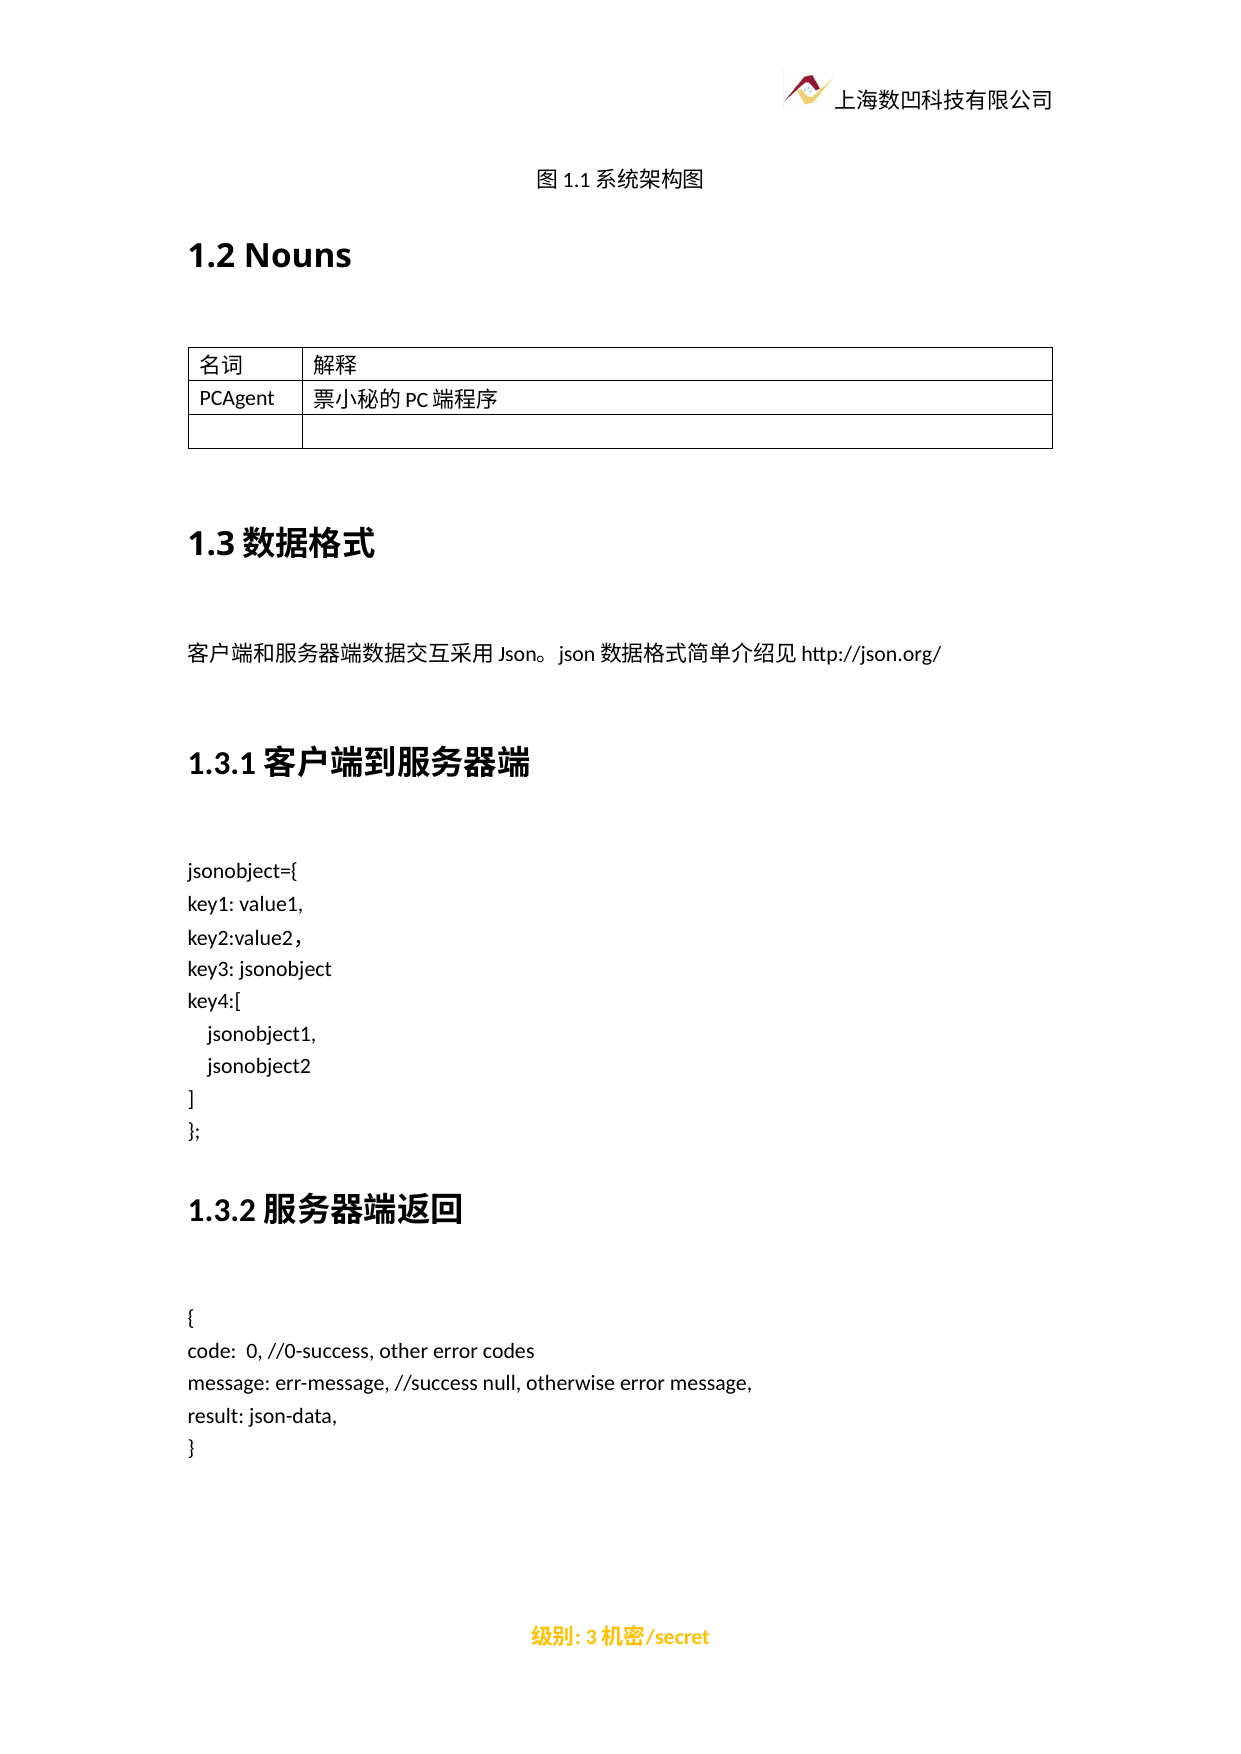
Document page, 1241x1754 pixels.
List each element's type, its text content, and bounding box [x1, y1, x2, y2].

text 客户端和服务器端数据交互采用Json。json数据格式简单介绍见http://json.org/ [187, 635, 1053, 668]
text 图 1.1 系统架构图 [187, 162, 1053, 194]
table_cell 票小秘的PC端程序 [303, 381, 1052, 414]
text key4:[ [187, 985, 1053, 1017]
subtitle 1.3.1 客户端到服务器端 [187, 727, 1053, 792]
table_cell [303, 415, 1052, 447]
text code: 0, //0-success, other error codes [187, 1334, 1053, 1366]
subtitle 1.3.2 服务器端返回 [187, 1174, 1053, 1239]
text key3: jsonobject [187, 952, 1053, 985]
text ] [187, 1082, 1053, 1115]
text result: json-data, [187, 1399, 1053, 1431]
picture [783, 70, 834, 108]
table_cell [189, 415, 302, 447]
text { [187, 1301, 1053, 1334]
table_cell PCAgent [189, 381, 302, 414]
subtitle 1.2 Nouns [187, 222, 1053, 287]
table_header 解释 [303, 348, 1052, 380]
text key2:value2， [187, 920, 1053, 952]
text }; [187, 1115, 1053, 1147]
text key1: value1, [187, 887, 1053, 920]
table_header 名词 [189, 348, 302, 380]
text jsonobject={ [187, 855, 1053, 887]
text } [187, 1431, 1053, 1464]
text jsonobject2 [187, 1050, 1053, 1082]
text message: err-message, //success null, otherwise error message, [187, 1366, 1053, 1399]
subtitle 1.3数据格式 [187, 508, 1053, 573]
text jsonobject1, [187, 1017, 1053, 1050]
